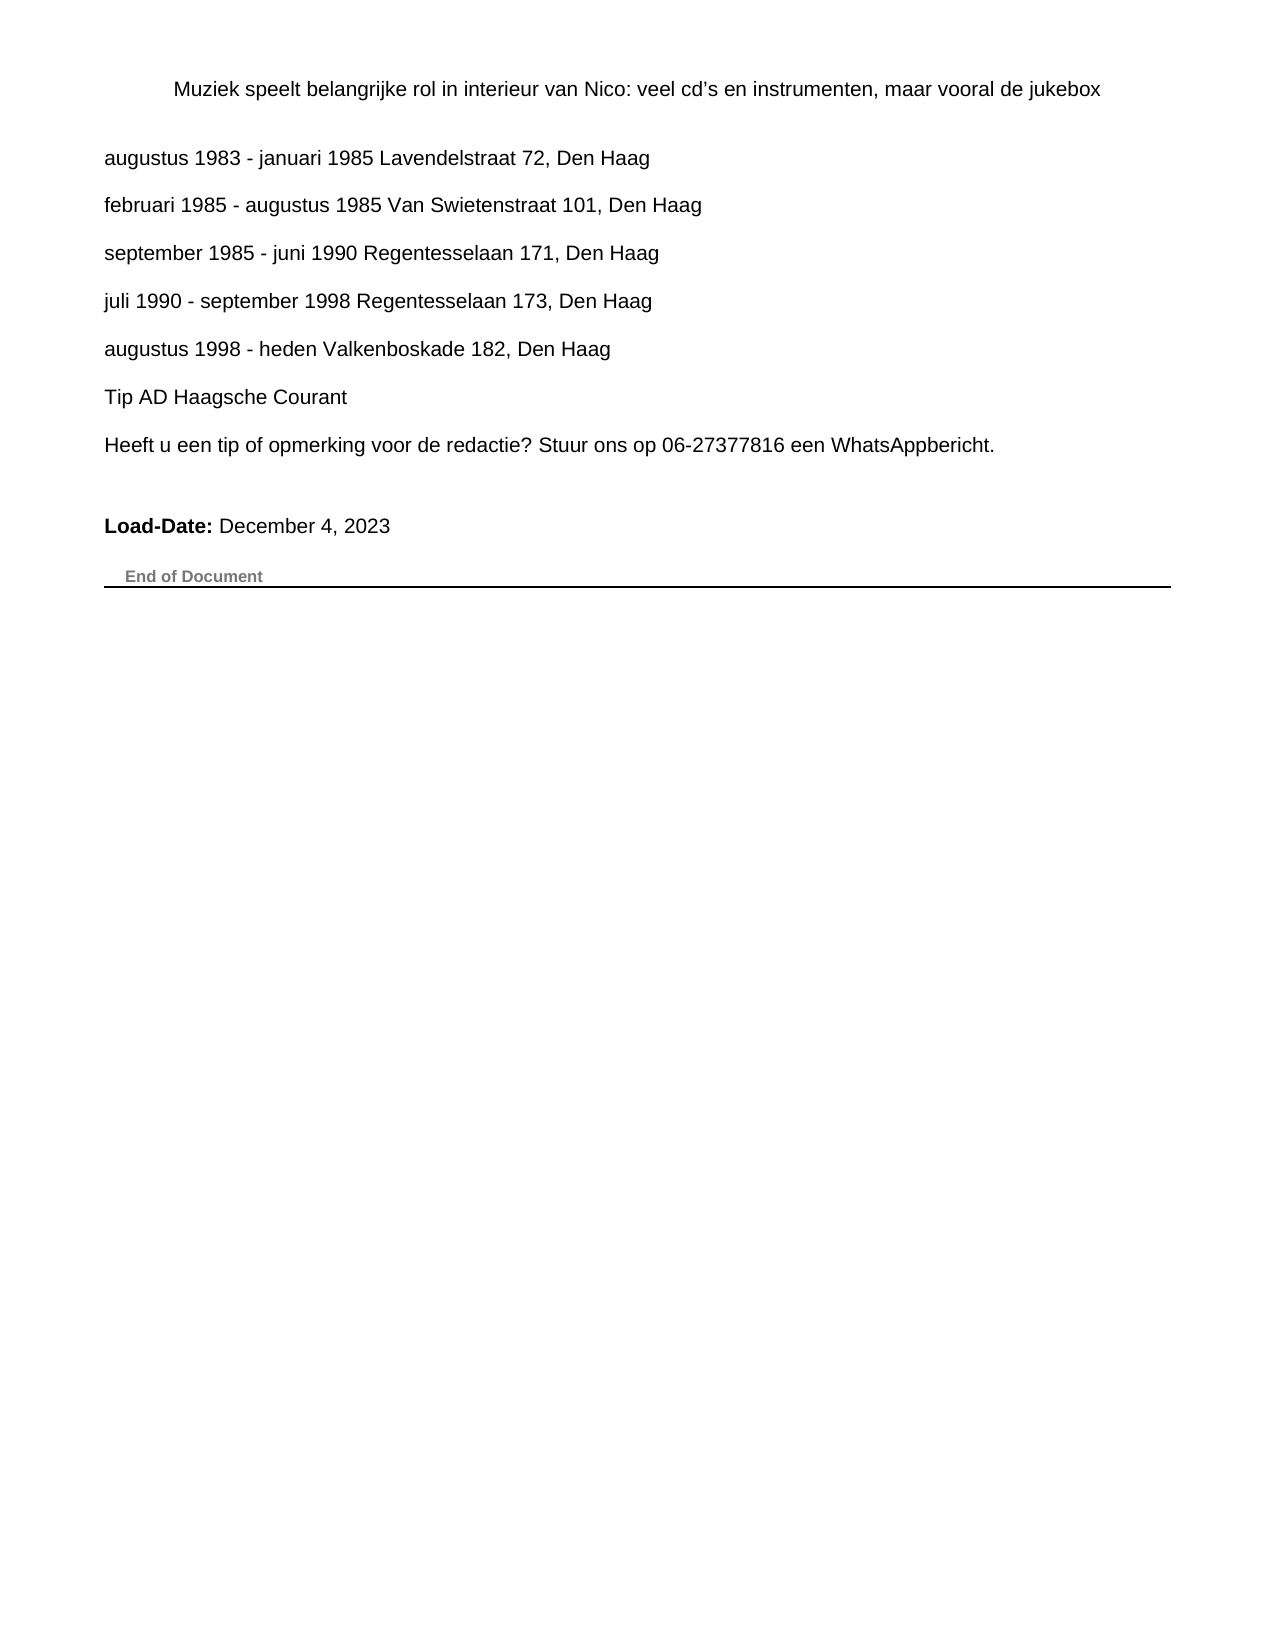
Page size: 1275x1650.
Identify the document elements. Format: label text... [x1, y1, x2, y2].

text Heeft u een tip of opmerking voor de redactie? Stuur ons op 06-27377816 een WhatsAppbericht. [104, 430, 1171, 457]
text juli 1990 - september 1998 Regentesselaan 173, Den Haag [104, 286, 1171, 313]
text september 1985 - juni 1990 Regentesselaan 171, Den Haag [104, 238, 1171, 265]
text augustus 1998 - heden Valkenboskade 182, Den Haag [104, 334, 1171, 361]
text End of Document [125, 566, 1171, 586]
text augustus 1983 - januari 1985 Lavendelstraat 72, Den Haag [104, 142, 1171, 169]
text Load-Date: December 4, 2023 [104, 482, 1171, 538]
text Tip AD Haagsche Courant [104, 382, 1171, 409]
text februari 1985 - augustus 1985 Van Swietenstraat 101, Den Haag [104, 190, 1171, 217]
